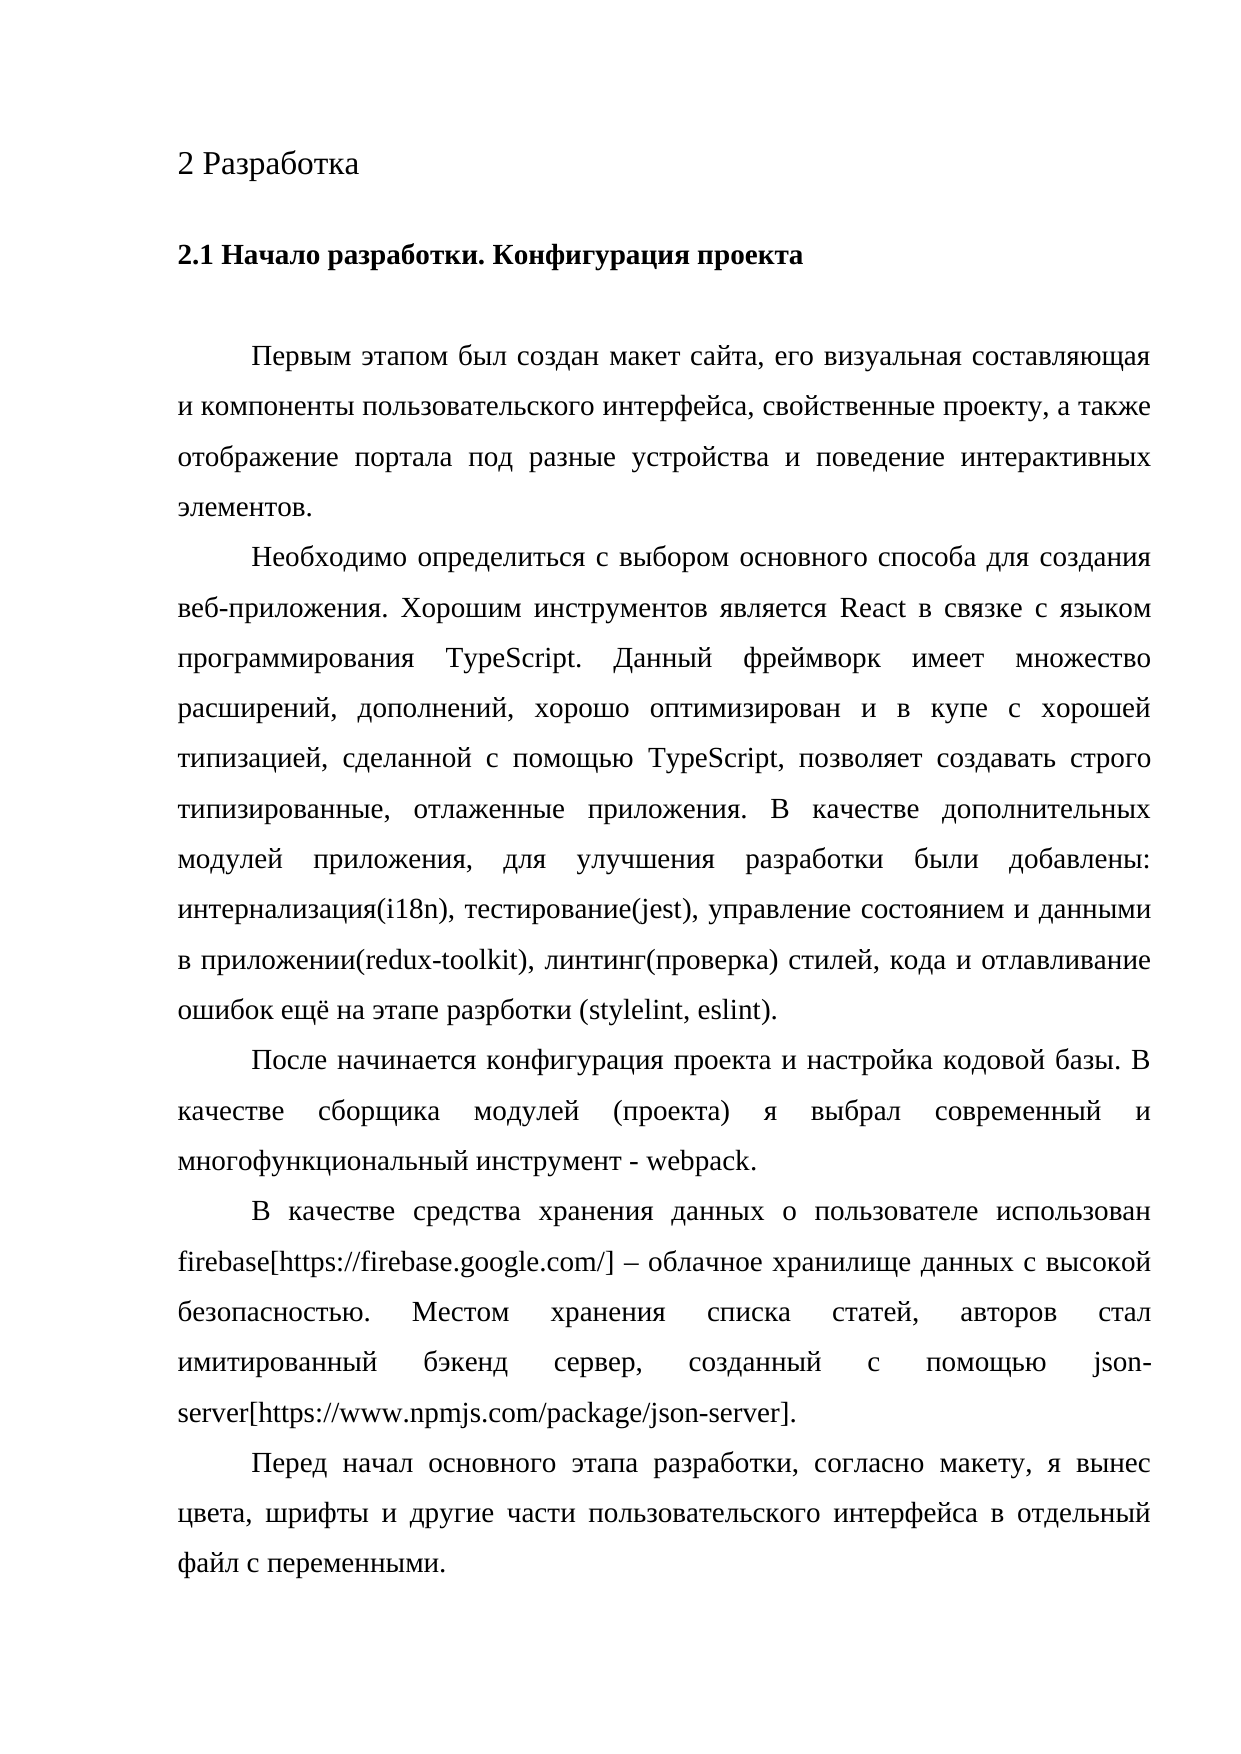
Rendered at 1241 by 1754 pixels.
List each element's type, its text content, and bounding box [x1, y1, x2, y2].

text Первым этапом был создан макет сайта, его визуальная составляющая и компоненты пользовательского интерфейса, свойственные проекту, а также отображение портала под разные устройства и поведение интерактивных элементов. [177, 338, 1152, 523]
text 2.1 Начало разработки. Конфигурация проекта [177, 237, 1152, 271]
text В качестве средства хранения данных о пользователе использован firebase[https://firebase.google.com/] – облачное хранилище данных с высокой безопасностью. Местом хранения списка статей, авторов стал имитированный бэкенд сервер, созданный с помощью json-server[https://www.npmjs.com/package/json-server]. [177, 1193, 1152, 1428]
subtitle 2 Разработка [177, 143, 1152, 181]
text Необходимо определиться с выбором основного способа для создания веб-приложения. Хорошим инструментов является React в связке с языком программирования TypeScript. Данный фреймворк имеет множество расширений, дополнений, хорошо оптимизирован и в купе с хорошей типизацией, сделанной с помощью TypeScript, позволяет создавать строго типизированные, отлаженные приложения. В качестве дополнительных модулей приложения, для улучшения разработки были добавлены: интернализация(i18n), тестирование(jest), управление состоянием и данными в приложении(redux-toolkit), линтинг(проверка) стилей, кода и отлавливание ошибок ещё на этапе разрботки (stylelint, eslint). [177, 539, 1152, 1026]
text Перед начал основного этапа разработки, согласно макету, я вынес цвета, шрифты и другие части пользовательского интерфейса в отдельный файл с переменными. [177, 1445, 1152, 1579]
text После начинается конфигурация проекта и настройка кодовой базы. В качестве сборщика модулей (проекта) я выбрал современный и многофункциональный инструмент - webpack. [177, 1042, 1152, 1177]
